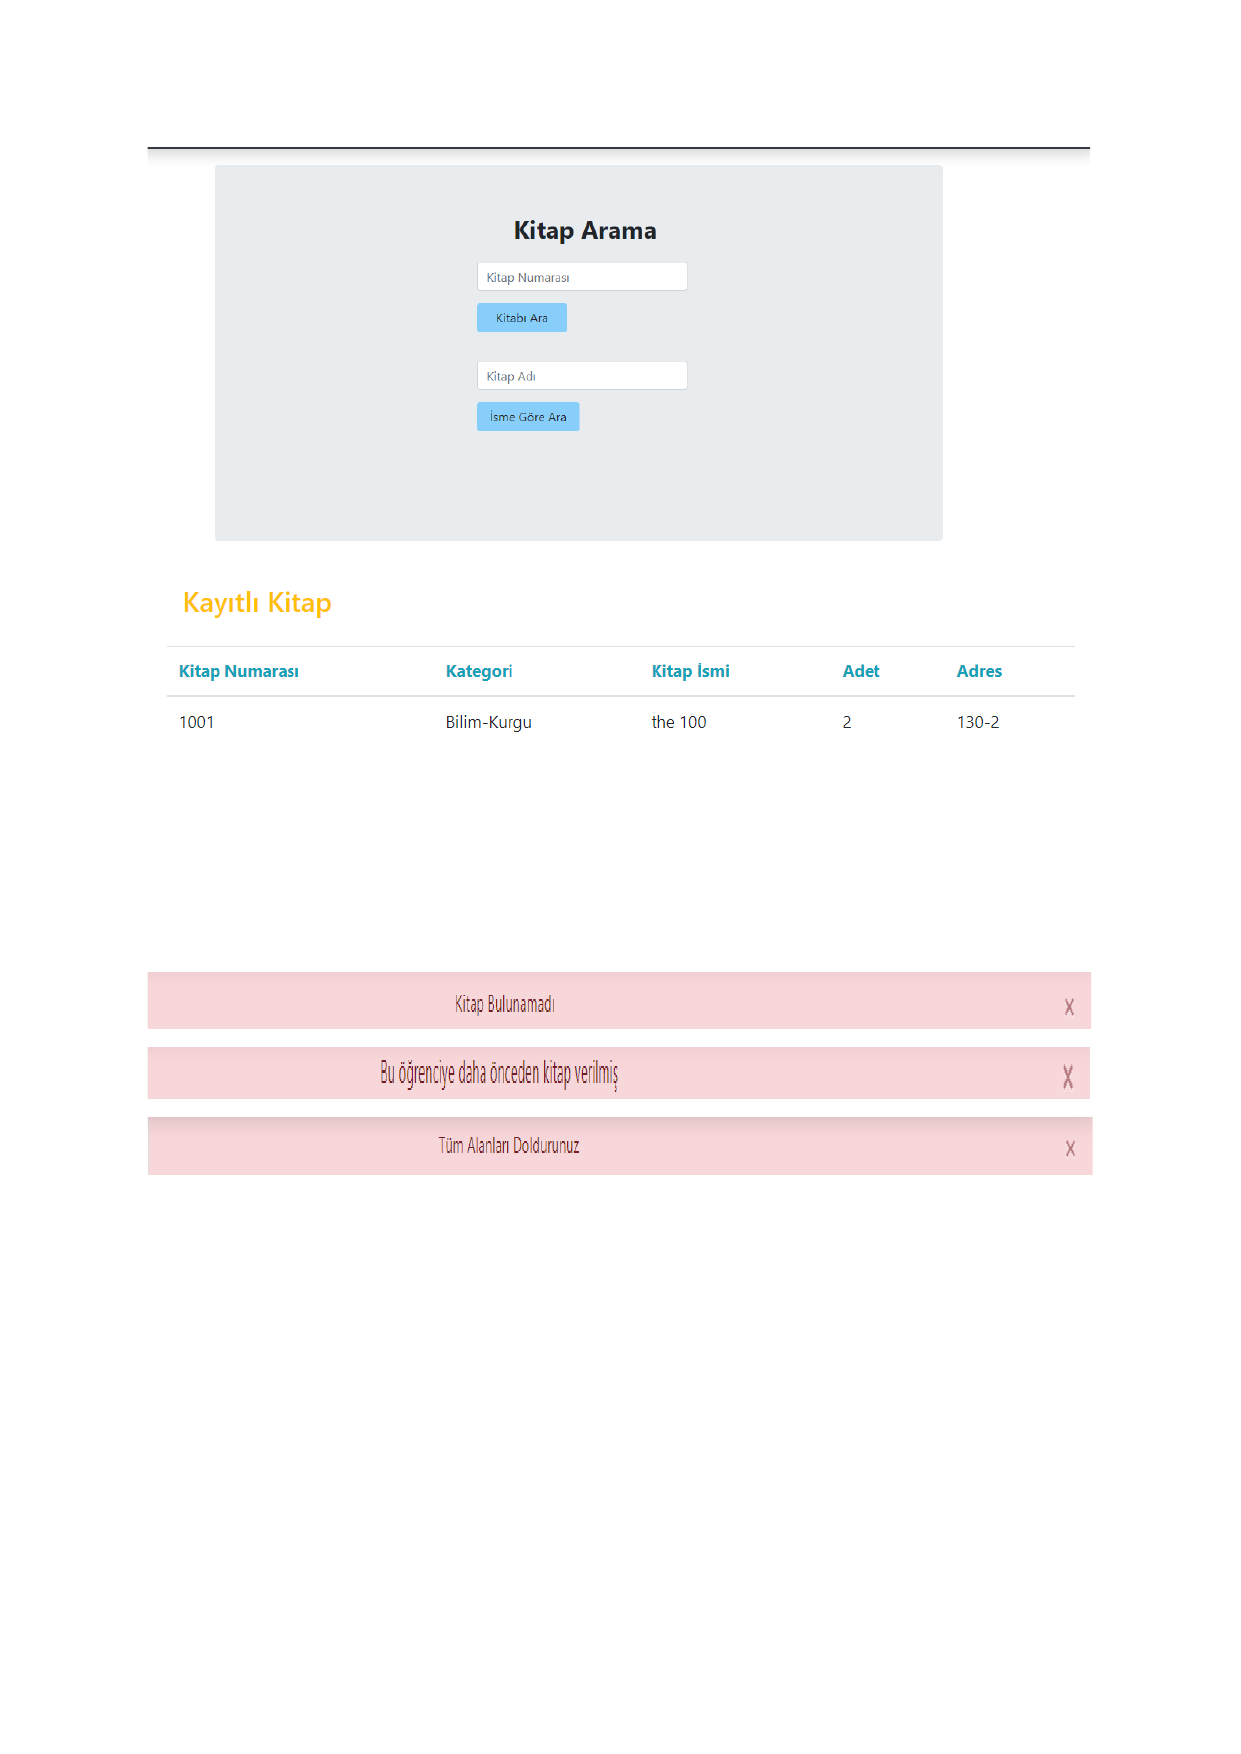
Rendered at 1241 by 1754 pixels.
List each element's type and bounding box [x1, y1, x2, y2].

picture [147, 1117, 1093, 1175]
picture [147, 1047, 1090, 1099]
picture [147, 972, 1092, 1029]
picture [147, 563, 1093, 767]
picture [147, 147, 1091, 562]
